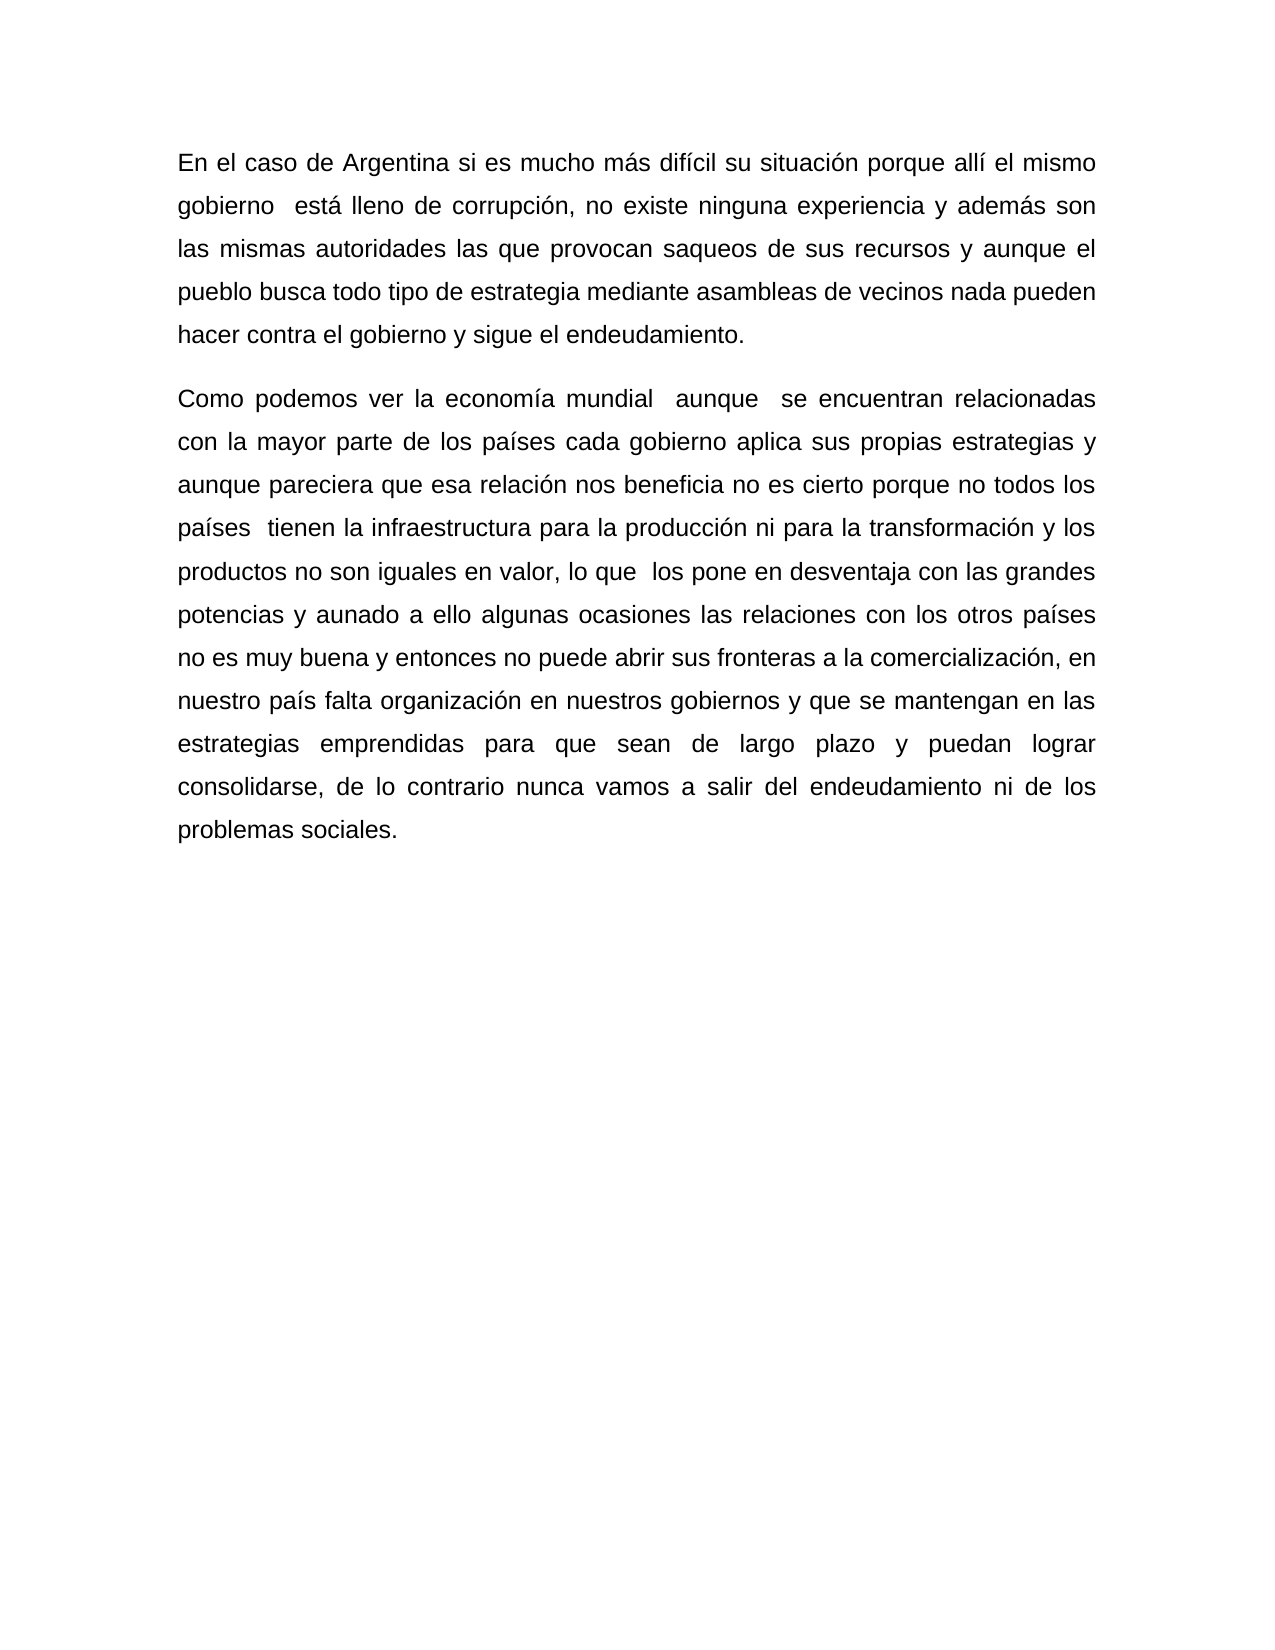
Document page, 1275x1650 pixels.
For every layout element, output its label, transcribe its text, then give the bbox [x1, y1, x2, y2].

text En el caso de Argentina si es mucho más difícil su situación porque allí el mismo gobierno está lleno de corrupción, no existe ninguna experiencia y además son las mismas autoridades las que provocan saqueos de sus recursos y aunque el pueblo busca todo tipo de estrategia mediante asambleas de vecinos nada pueden hacer contra el gobierno y sigue el endeudamiento. [177, 148, 1098, 349]
text Como podemos ver la economía mundial aunque se encuentran relacionadas con la mayor parte de los países cada gobierno aplica sus propias estrategias y aunque pareciera que esa relación nos beneficia no es cierto porque no todos los países tienen la infraestructura para la producción ni para la transformación y los productos no son iguales en valor, lo que los pone en desventaja con las grandes potencias y aunado a ello algunas ocasiones las relaciones con los otros países no es muy buena y entonces no puede abrir sus fronteras a la comercialización, en nuestro país falta organización en nuestros gobiernos y que se mantengan en las estrategias emprendidas para que sean de largo plazo y puedan lograr consolidarse, de lo contrario nunca vamos a salir del endeudamiento ni de los problemas sociales. [177, 384, 1098, 844]
